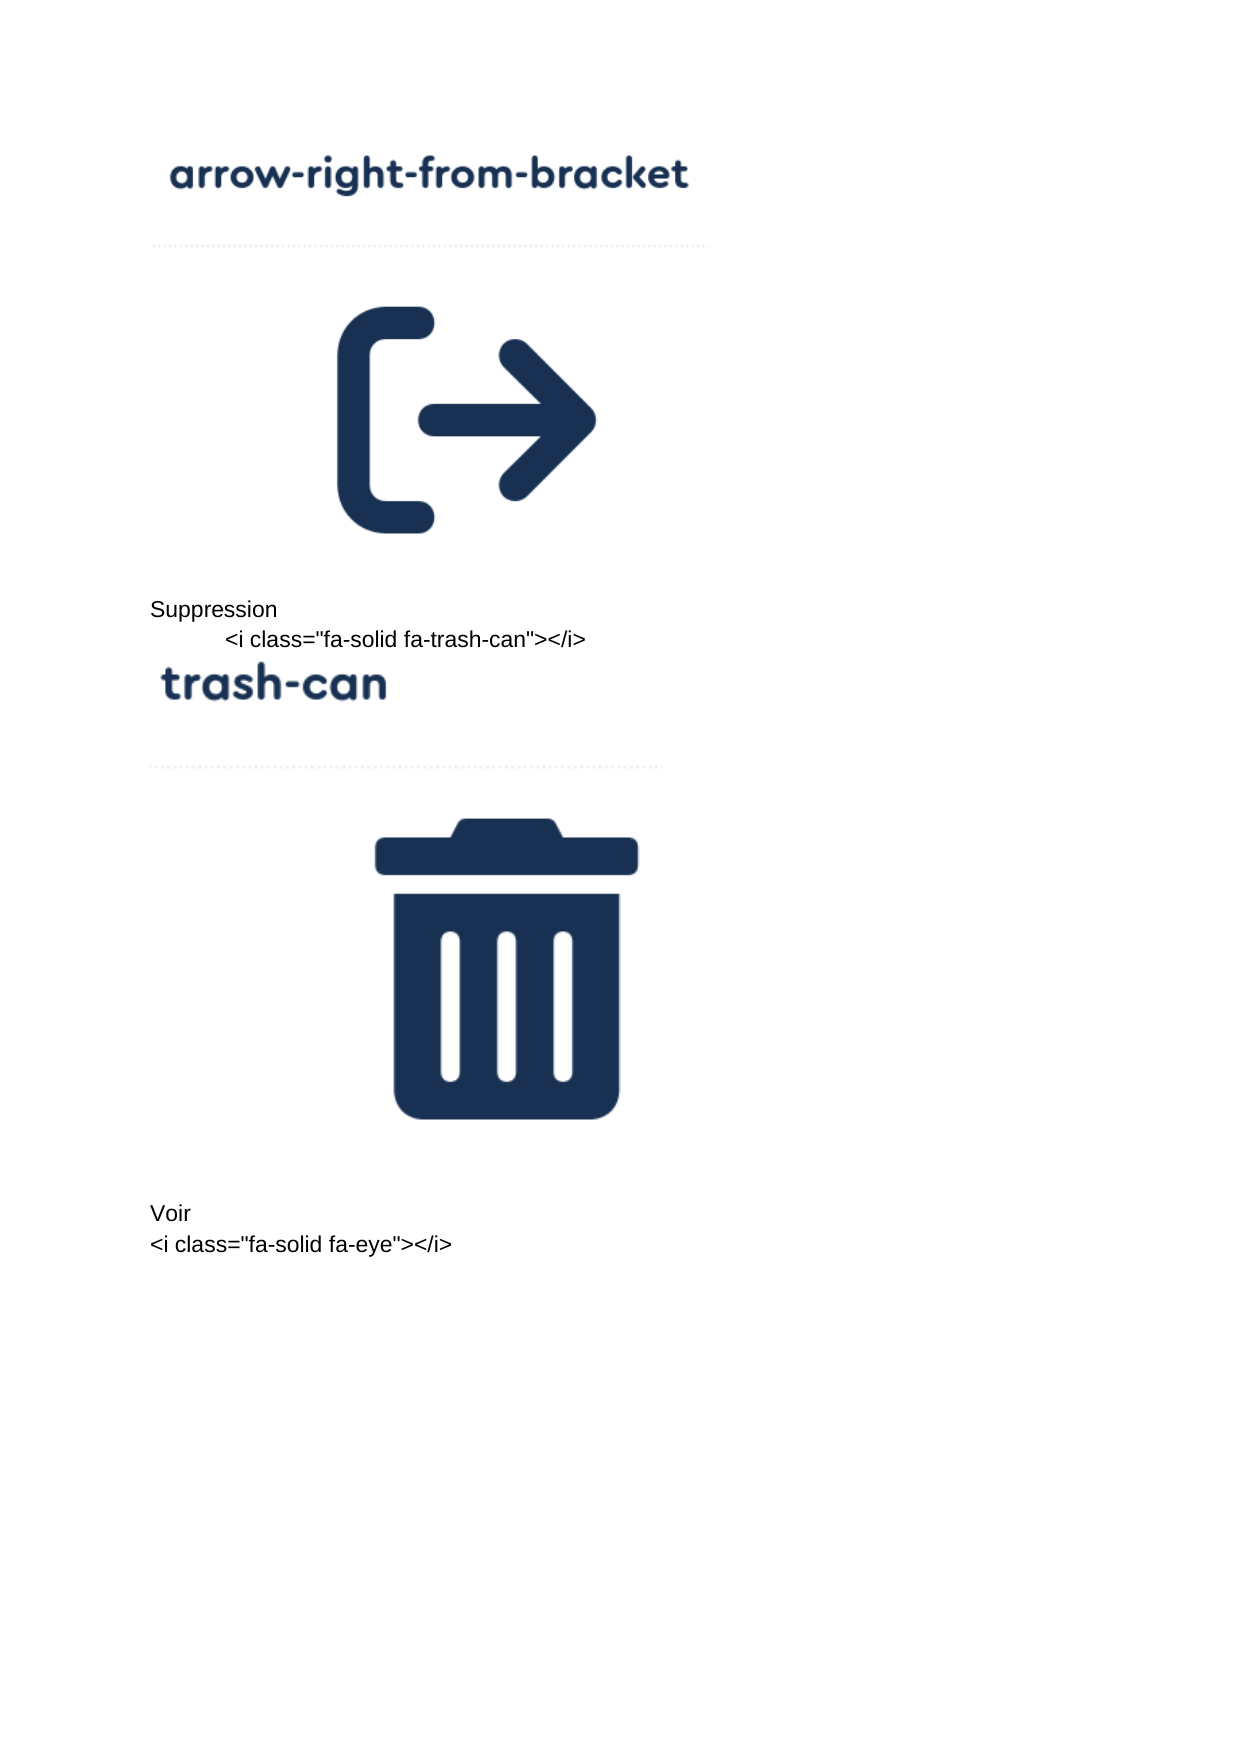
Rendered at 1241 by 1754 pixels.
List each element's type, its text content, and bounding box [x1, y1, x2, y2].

text <i class="fa-solid fa-eye"></i> [150, 1231, 1090, 1257]
picture [150, 150, 709, 562]
text Suppression [150, 596, 1090, 622]
text Voir [150, 1200, 1090, 1227]
picture [150, 656, 663, 1137]
text <i class="fa-solid fa-trash-can"></i> [150, 626, 1090, 653]
